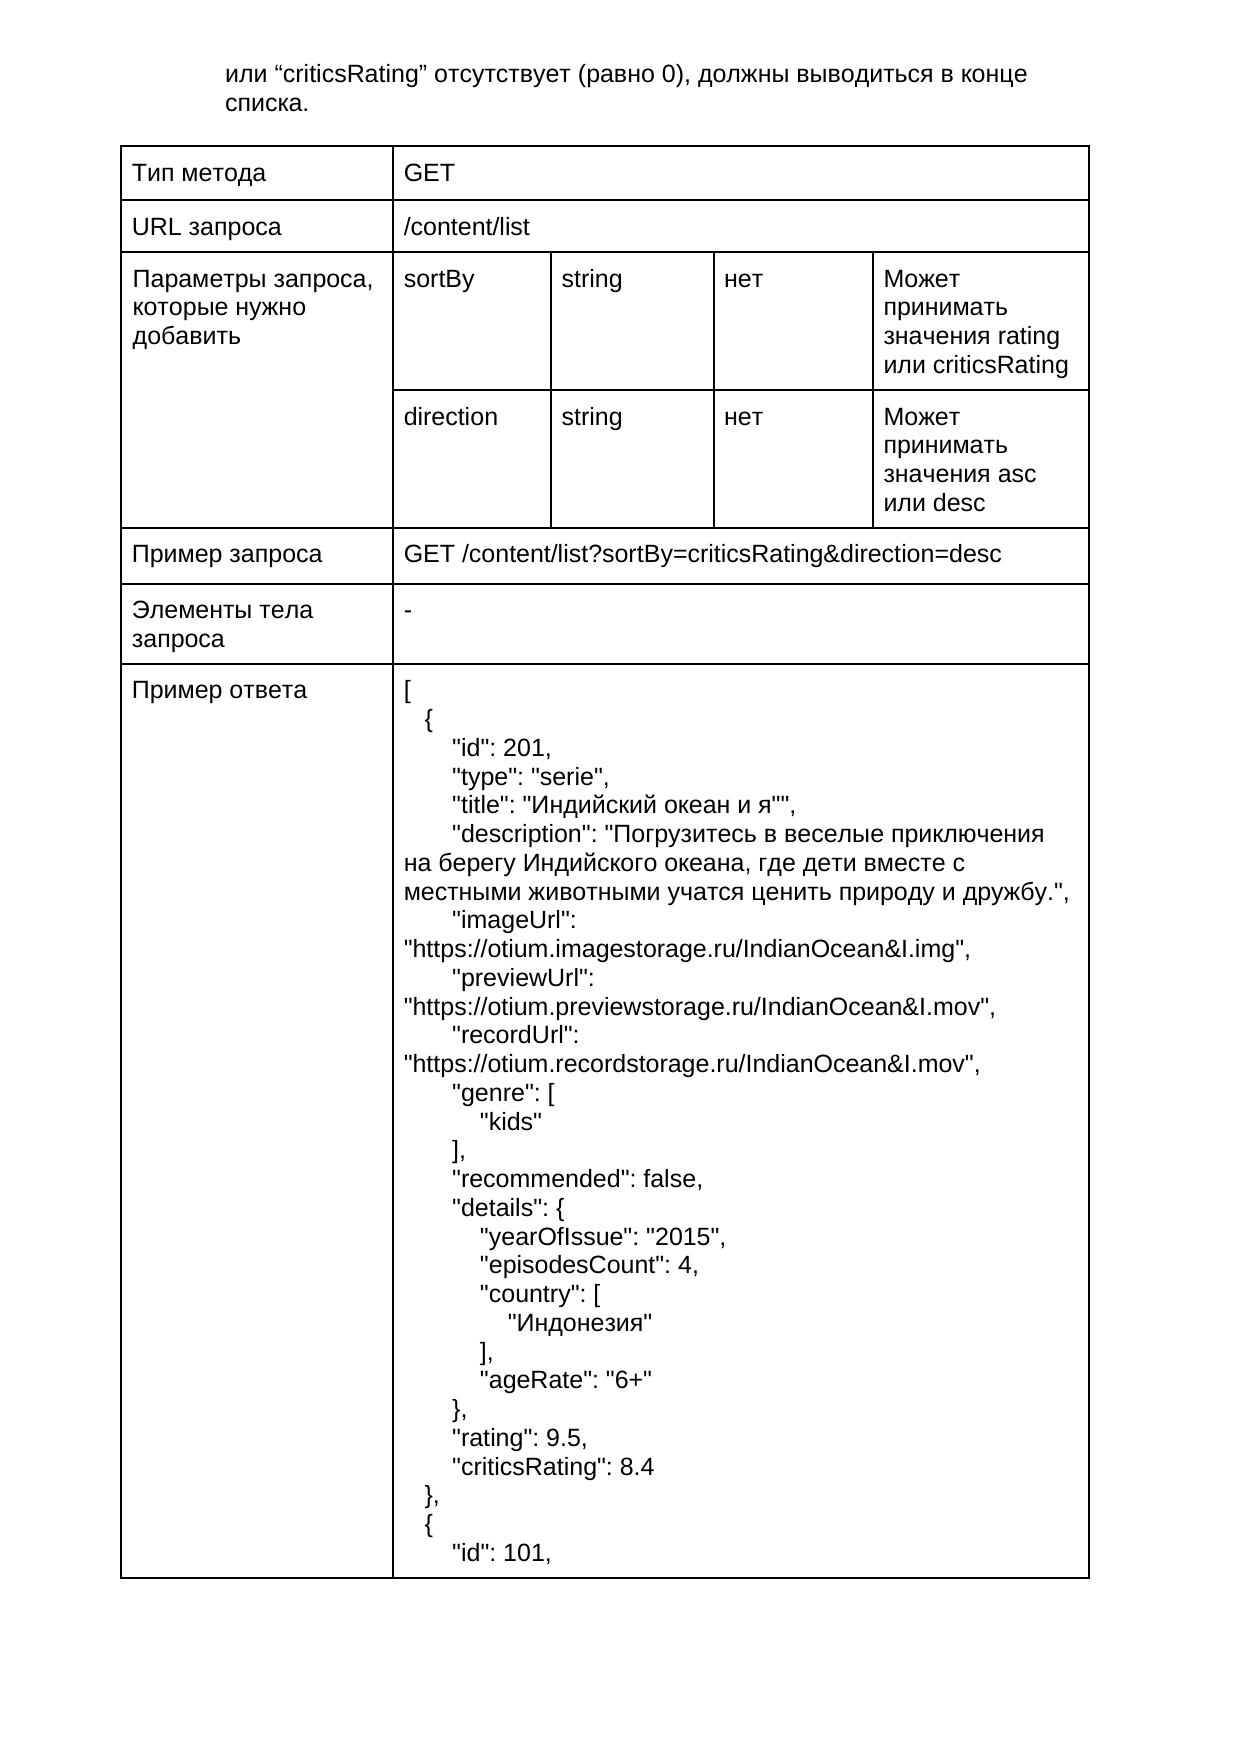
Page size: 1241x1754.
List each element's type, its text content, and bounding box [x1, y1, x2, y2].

table_header Тип метода [122, 147, 392, 199]
table_cell string [552, 253, 713, 389]
table_cell GET /content/list?sortBy=criticsRating&direction=desc [394, 529, 1088, 582]
table_cell нет [715, 391, 872, 527]
table_header GET [394, 147, 1088, 199]
table_cell string [552, 391, 713, 527]
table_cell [394, 665, 1088, 1577]
table_cell URL запроса [122, 201, 392, 251]
table_cell Может принимать значения asc или desc [874, 391, 1088, 527]
table_cell Параметры запроса, которые нужно добавить [122, 253, 392, 527]
table_cell direction [394, 391, 550, 527]
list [187, 59, 1090, 116]
table_cell Может принимать значения rating или criticsRating [874, 253, 1088, 389]
table_cell Пример ответа [122, 665, 392, 1577]
table_cell Элементы тела запроса [122, 585, 392, 663]
table_cell нет [715, 253, 872, 389]
table_cell sortBy [394, 253, 550, 389]
table_cell Пример запроса [122, 529, 392, 582]
table_cell - [394, 585, 1088, 663]
table_cell /content/list [394, 201, 1088, 251]
